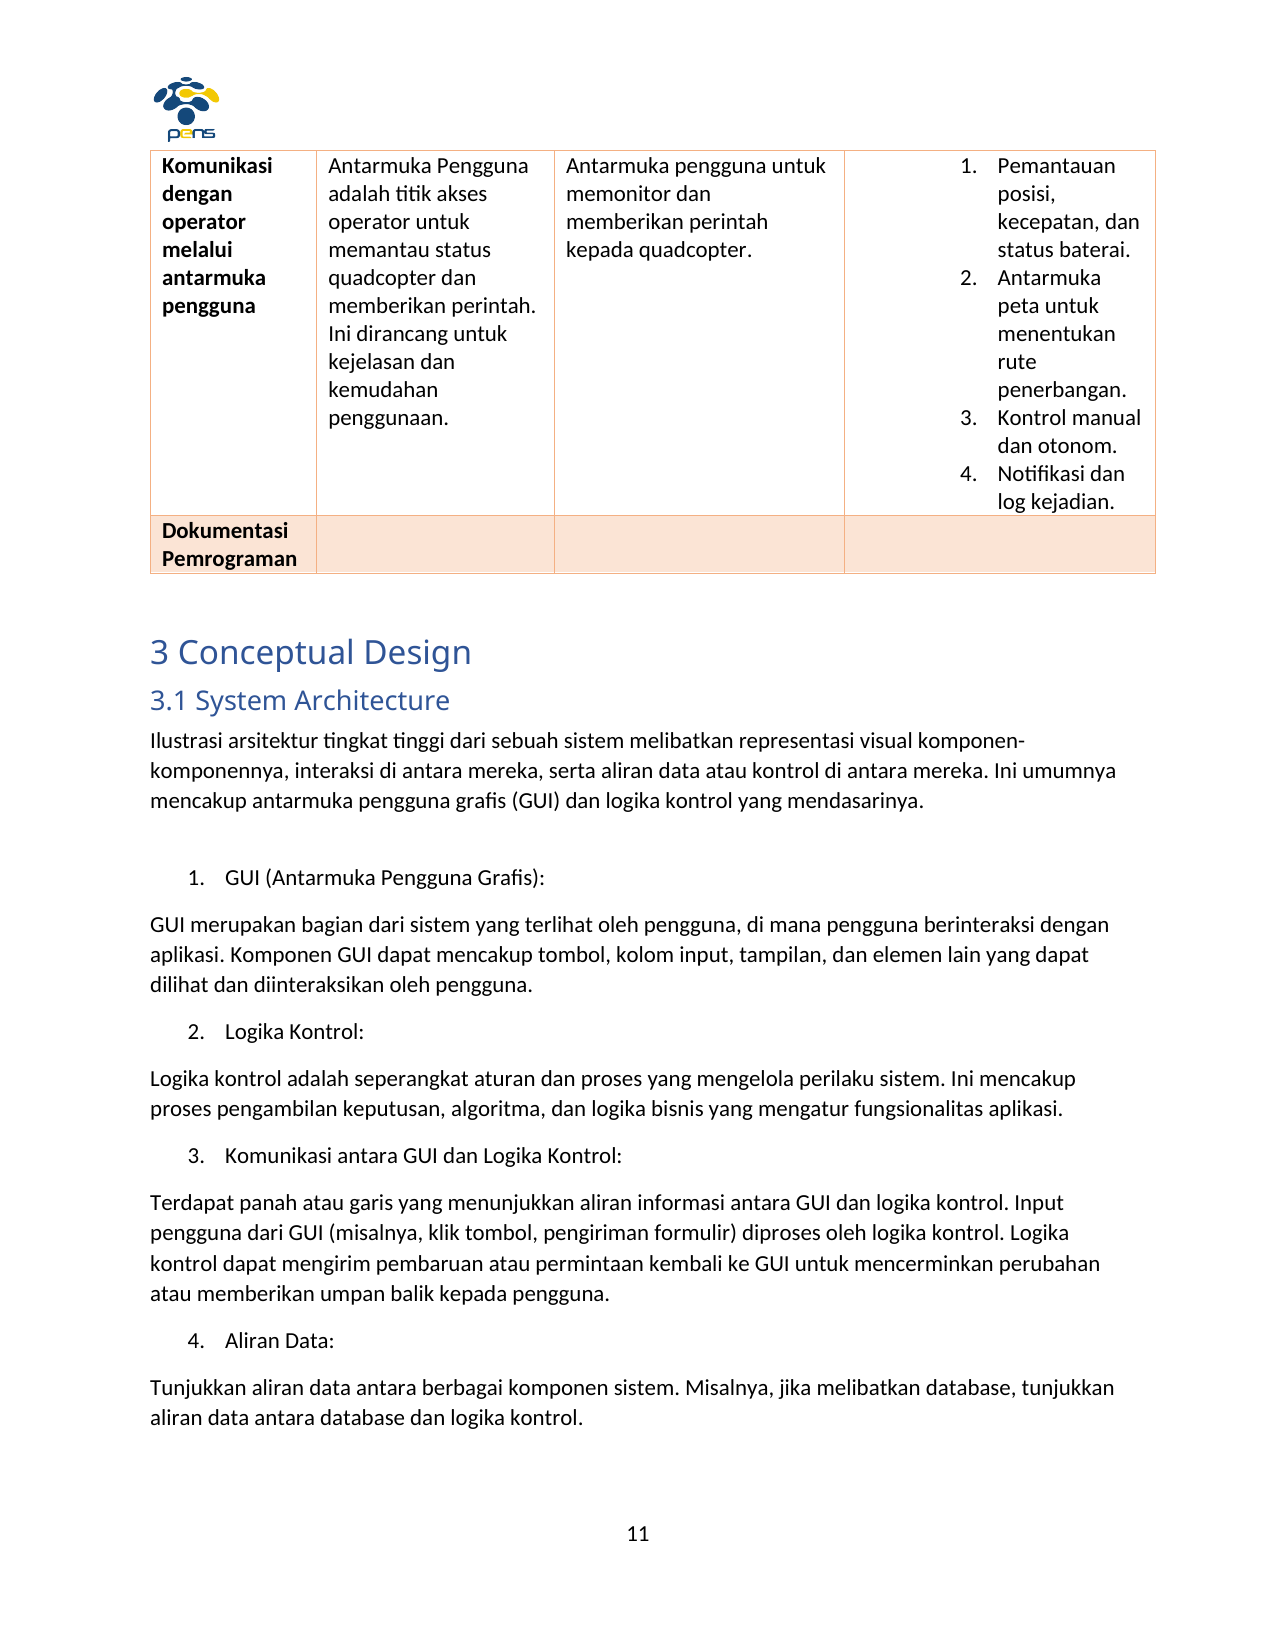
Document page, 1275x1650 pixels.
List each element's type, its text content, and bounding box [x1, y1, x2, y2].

list Komunikasi antara GUI dan Logika Kontrol: [187, 1141, 1125, 1169]
text Logika kontrol adalah seperangkat aturan dan proses yang mengelola perilaku sistem. Ini mencakup proses pengambilan keputusan, algoritma, dan logika bisnis yang mengatur fungsionalitas aplikasi. [150, 1064, 1125, 1122]
subtitle Ilustrasi arsitektur tingkat tinggi dari sebuah sistem melibatkan representasi visual komponen-komponennya, interaksi di antara mereka, serta aliran data atau kontrol di antara mereka. Ini umumnya mencakup antarmuka pengguna grafis (GUI) dan logika kontrol yang mendasarinya. [150, 726, 1125, 814]
list Logika Kontrol: [187, 1017, 1125, 1045]
table_cell Antarmuka Pengguna adalah titik akses operator untuk memantau status quadcopter dan memberikan perintah. Ini dirancang untuk kejelasan dan kemudahan penggunaan. [317, 151, 554, 515]
text GUI merupakan bagian dari sistem yang terlihat oleh pengguna, di mana pengguna berinteraksi dengan aplikasi. Komponen GUI dapat mencakup tombol, kolom input, tampilan, dan elemen lain yang dapat dilihat dan diinteraksikan oleh pengguna. [150, 910, 1125, 998]
table_cell Komunikasi dengan operator melalui antarmuka pengguna [151, 151, 316, 515]
text Tunjukkan aliran data antara berbagai komponen sistem. Misalnya, jika melibatkan database, tunjukkan aliran data antara database dan logika kontrol. [150, 1373, 1125, 1431]
subtitle 3 Conceptual Design [150, 629, 1125, 674]
table_cell Pemantauan posisi, kecepatan, dan status baterai. Antarmuka peta untuk menentukan rute penerbangan. Kontrol manual dan otonom. Notifikasi dan log kejadian. [845, 151, 1155, 515]
table_cell [317, 516, 554, 572]
picture [150, 75, 223, 144]
list GUI (Antarmuka Pengguna Grafis): [187, 863, 1125, 891]
table_cell Antarmuka pengguna untuk memonitor dan memberikan perintah kepada quadcopter. [555, 151, 844, 515]
table_cell [845, 516, 1155, 572]
list Aliran Data: [187, 1326, 1125, 1354]
subtitle 3.1 System Architecture [150, 682, 1125, 719]
text Terdapat panah atau garis yang menunjukkan aliran informasi antara GUI dan logika kontrol. Input pengguna dari GUI (misalnya, klik tombol, pengiriman formulir) diproses oleh logika kontrol. Logika kontrol dapat mengirim pembaruan atau permintaan kembali ke GUI untuk mencerminkan perubahan atau memberikan umpan balik kepada pengguna. [150, 1188, 1125, 1307]
table_cell [555, 516, 844, 572]
table_cell Dokumentasi Pemrograman [151, 516, 316, 572]
